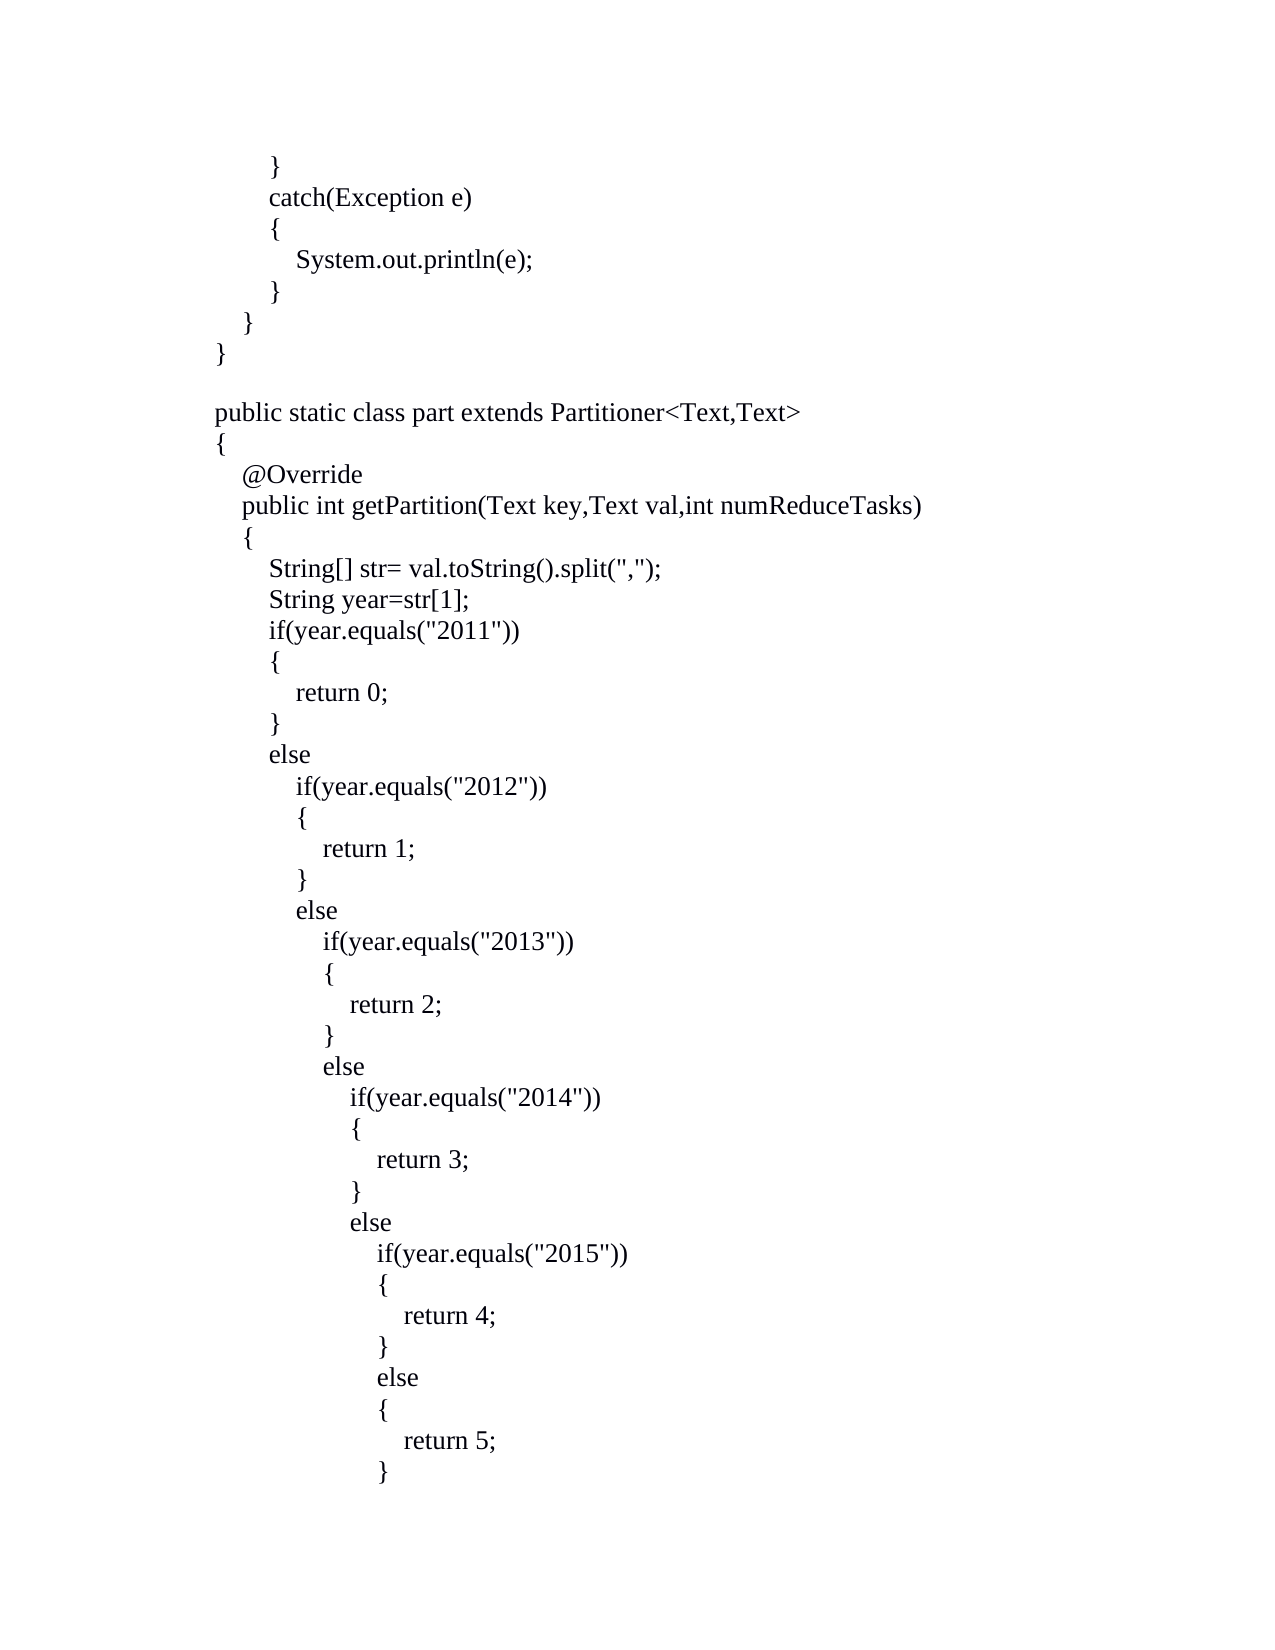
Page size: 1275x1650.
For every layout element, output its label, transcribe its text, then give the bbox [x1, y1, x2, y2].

text } [187, 863, 1125, 894]
text } [187, 1455, 1125, 1486]
text return 5; [187, 1424, 1125, 1455]
text else [187, 1206, 1125, 1237]
text return 3; [187, 1143, 1125, 1175]
text else [187, 1050, 1125, 1081]
text public static class part extends Partitioner<Text,Text> [187, 396, 1125, 427]
text return 0; [187, 676, 1125, 707]
text } [187, 1175, 1125, 1206]
text } [187, 1019, 1125, 1050]
text { [187, 1112, 1125, 1143]
text return 2; [187, 988, 1125, 1019]
text { [187, 957, 1125, 988]
text System.out.println(e); [187, 243, 1125, 274]
text { [187, 427, 1125, 458]
text { [187, 1268, 1125, 1299]
text } [187, 1330, 1125, 1362]
text public int getPartition(Text key,Text val,int numReduceTasks) [187, 489, 1125, 521]
text else [187, 739, 1125, 770]
text String[] str= val.toString().split(","); [187, 552, 1125, 583]
text { [187, 801, 1125, 832]
text } [187, 274, 1125, 306]
text } [187, 150, 1125, 181]
text String year=str[1]; [187, 583, 1125, 614]
text if(year.equals("2015")) [187, 1237, 1125, 1268]
text @Override [187, 458, 1125, 489]
text { [187, 1393, 1125, 1424]
text { [187, 645, 1125, 676]
text if(year.equals("2014")) [187, 1081, 1125, 1112]
text { [187, 212, 1125, 243]
text return 4; [187, 1299, 1125, 1330]
text } [187, 707, 1125, 739]
text catch(Exception e) [187, 181, 1125, 212]
text return 1; [187, 832, 1125, 863]
text if(year.equals("2013")) [187, 926, 1125, 957]
text } [187, 337, 1125, 368]
text if(year.equals("2012")) [187, 770, 1125, 801]
text else [187, 1362, 1125, 1393]
text if(year.equals("2011")) [187, 614, 1125, 645]
text else [187, 894, 1125, 926]
text } [187, 306, 1125, 337]
text { [187, 521, 1125, 552]
